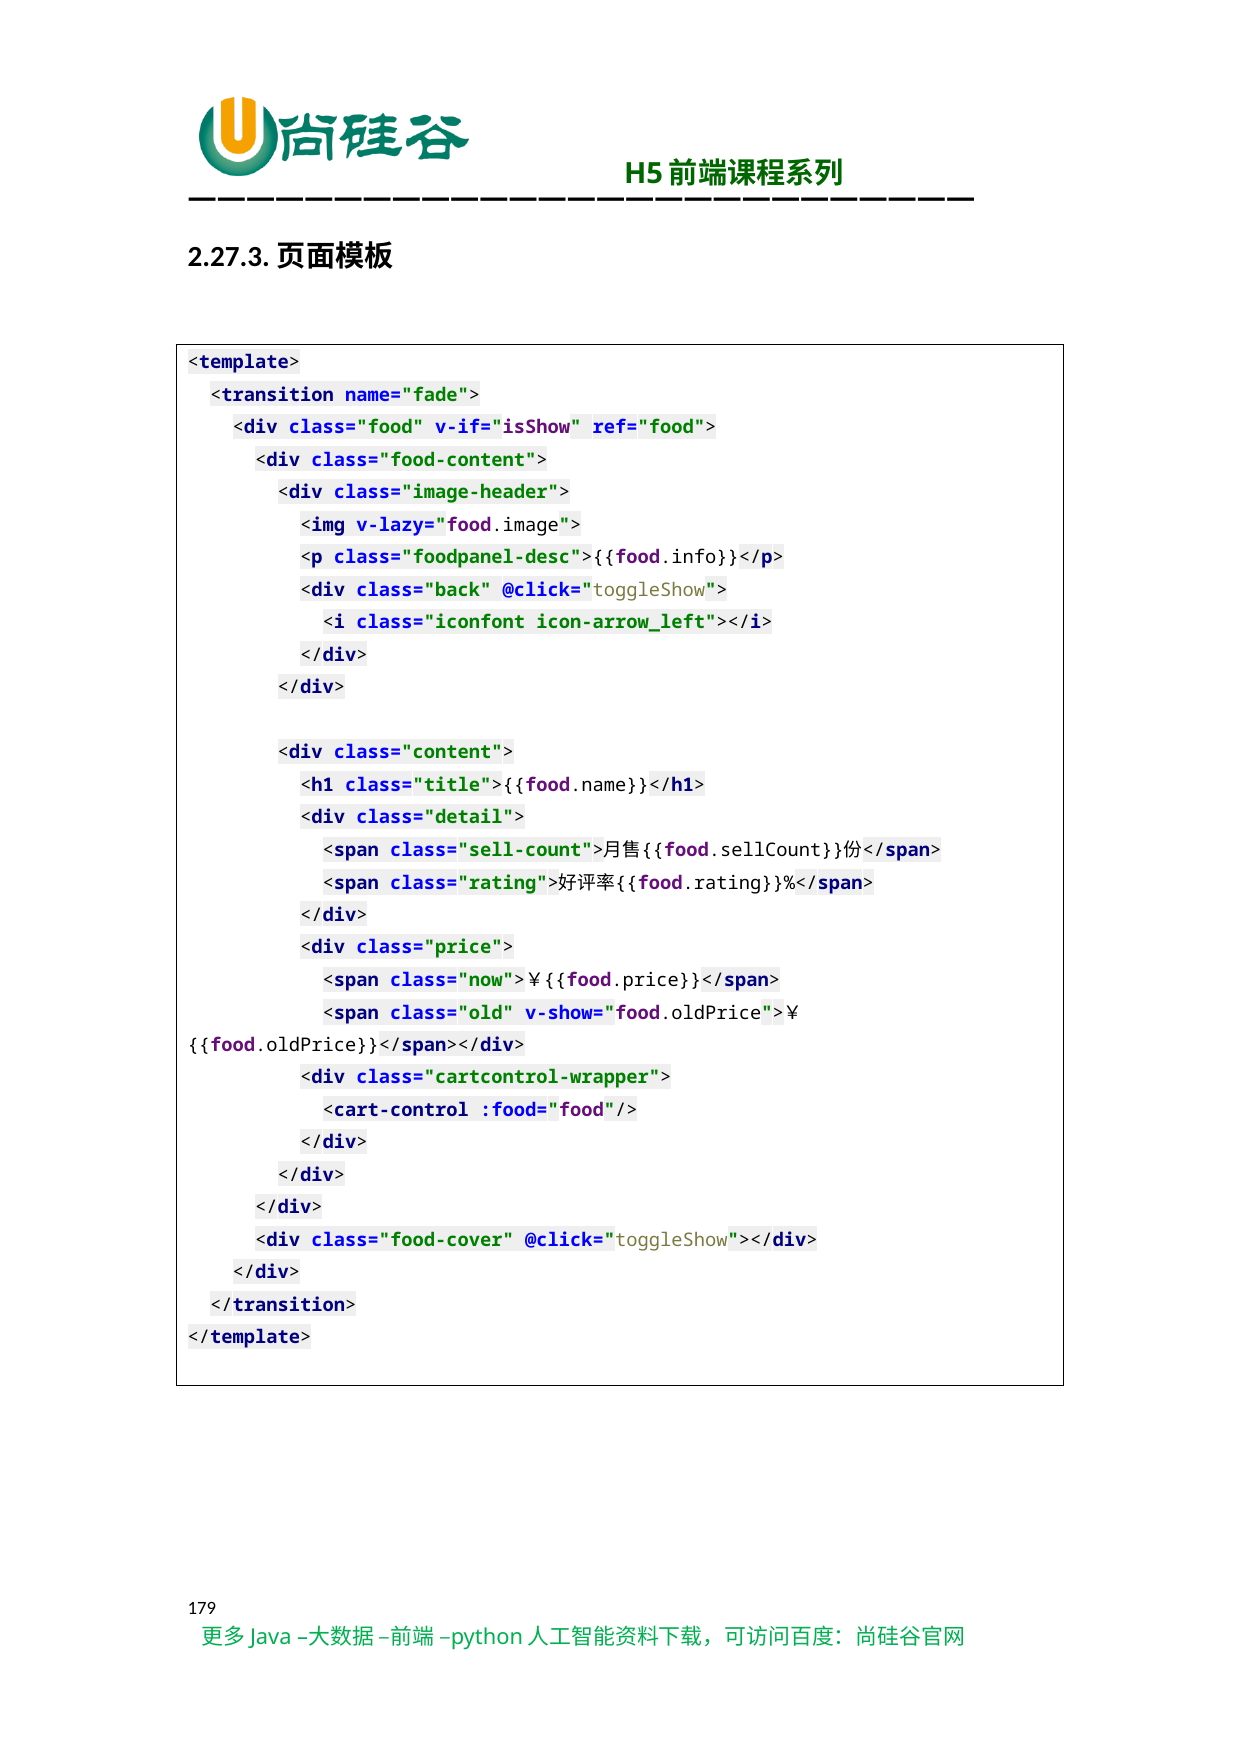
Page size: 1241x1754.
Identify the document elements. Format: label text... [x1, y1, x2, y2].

subtitle 2.27.3. 页面模板 [187, 221, 1053, 286]
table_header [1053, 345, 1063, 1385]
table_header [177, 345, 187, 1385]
picture [187, 88, 476, 184]
